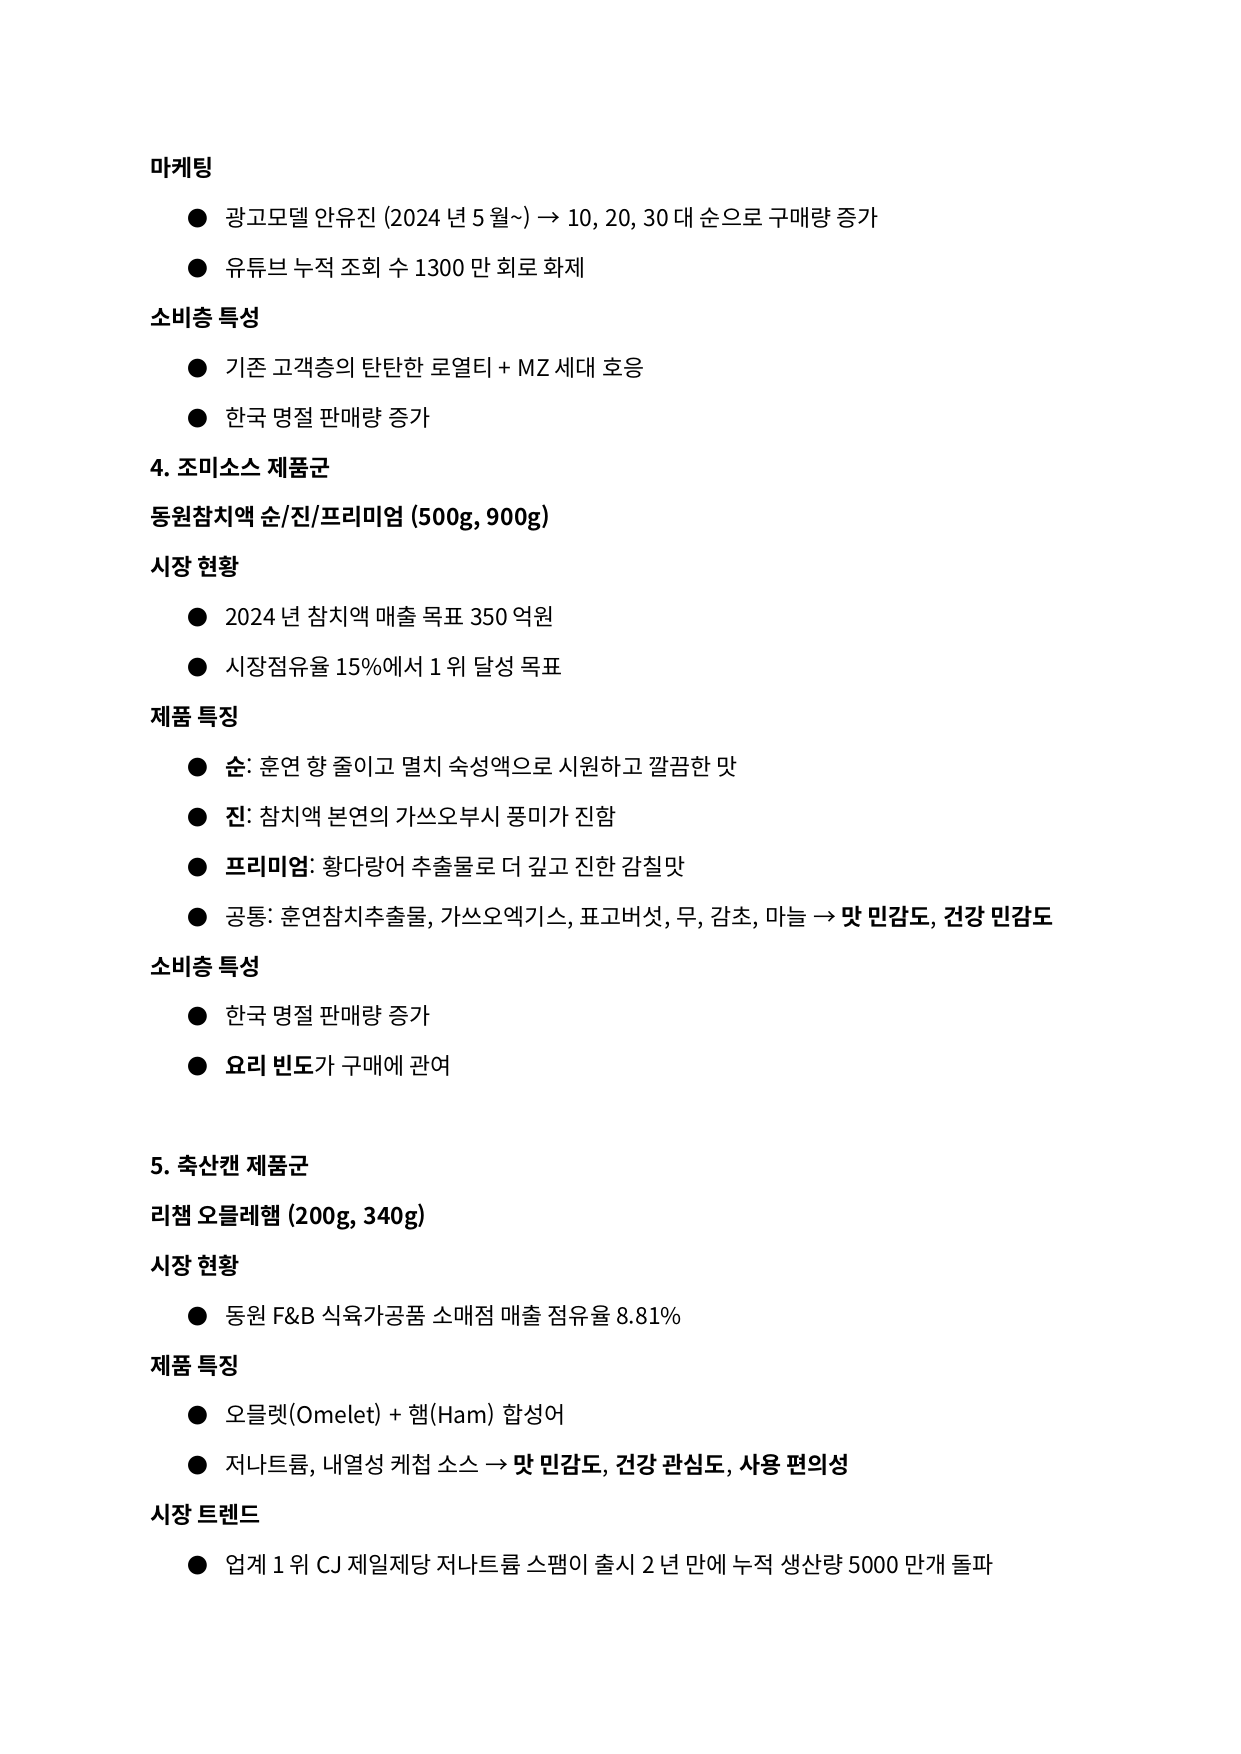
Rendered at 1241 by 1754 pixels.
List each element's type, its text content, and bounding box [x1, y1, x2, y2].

list 2024년 참치액 매출 목표 350억원 [187, 599, 1090, 632]
list 유튜브 누적 조회 수 1300만 회로 화제 [187, 250, 1090, 283]
list 광고모델 안유진 (2024년 5월~) → 10, 20, 30대 순으로 구매량 증가 [187, 200, 1090, 233]
list 기존 고객층의 탄탄한 로열티 + MZ세대 호응 [187, 349, 1090, 383]
list 업계 1위 CJ제일제당 저나트륨 스팸이 출시 2년 만에 누적 생산량 5000만개 돌파 [187, 1547, 1090, 1580]
text 소비층 특성 [150, 948, 1090, 982]
text 제품 특징 [150, 1347, 1090, 1381]
list 요리 빈도가 구매에 관여 [187, 1048, 1090, 1081]
text 시장 현황 [150, 1248, 1090, 1281]
list 시장점유율 15%에서 1위 달성 목표 [187, 649, 1090, 682]
text 시장 트렌드 [150, 1497, 1090, 1530]
text 4. 조미소스 제품군 [150, 449, 1090, 483]
text 소비층 특성 [150, 300, 1090, 333]
text 리챔 오믈레햄 (200g, 340g) [150, 1198, 1090, 1231]
list 프리미엄: 황다랑어 추출물로 더 깊고 진한 감칠맛 [187, 848, 1090, 882]
list 진: 참치액 본연의 가쓰오부시 풍미가 진함 [187, 799, 1090, 832]
text 마케팅 [150, 150, 1090, 183]
list 한국 명절 판매량 증가 [187, 399, 1090, 433]
list 한국 명절 판매량 증가 [187, 998, 1090, 1031]
list 저나트륨, 내열성 케첩 소스 → 맛 민감도, 건강 관심도, 사용 편의성 [187, 1447, 1090, 1481]
text 제품 특징 [150, 699, 1090, 732]
text 동원참치액 순/진/프리미엄 (500g, 900g) [150, 499, 1090, 532]
list 오믈렛(Omelet) + 햄(Ham) 합성어 [187, 1397, 1090, 1431]
list 동원F&B 식육가공품 소매점 매출 점유율 8.81% [187, 1298, 1090, 1331]
list 순: 훈연 향 줄이고 멸치 숙성액으로 시원하고 깔끔한 맛 [187, 749, 1090, 782]
list 공통: 훈연참치추출물, 가쓰오엑기스, 표고버섯, 무, 감초, 마늘 → 맛 민감도, 건강 민감도 [187, 898, 1090, 932]
text 5. 축산캔 제품군 [150, 1148, 1090, 1181]
text 시장 현황 [150, 549, 1090, 582]
